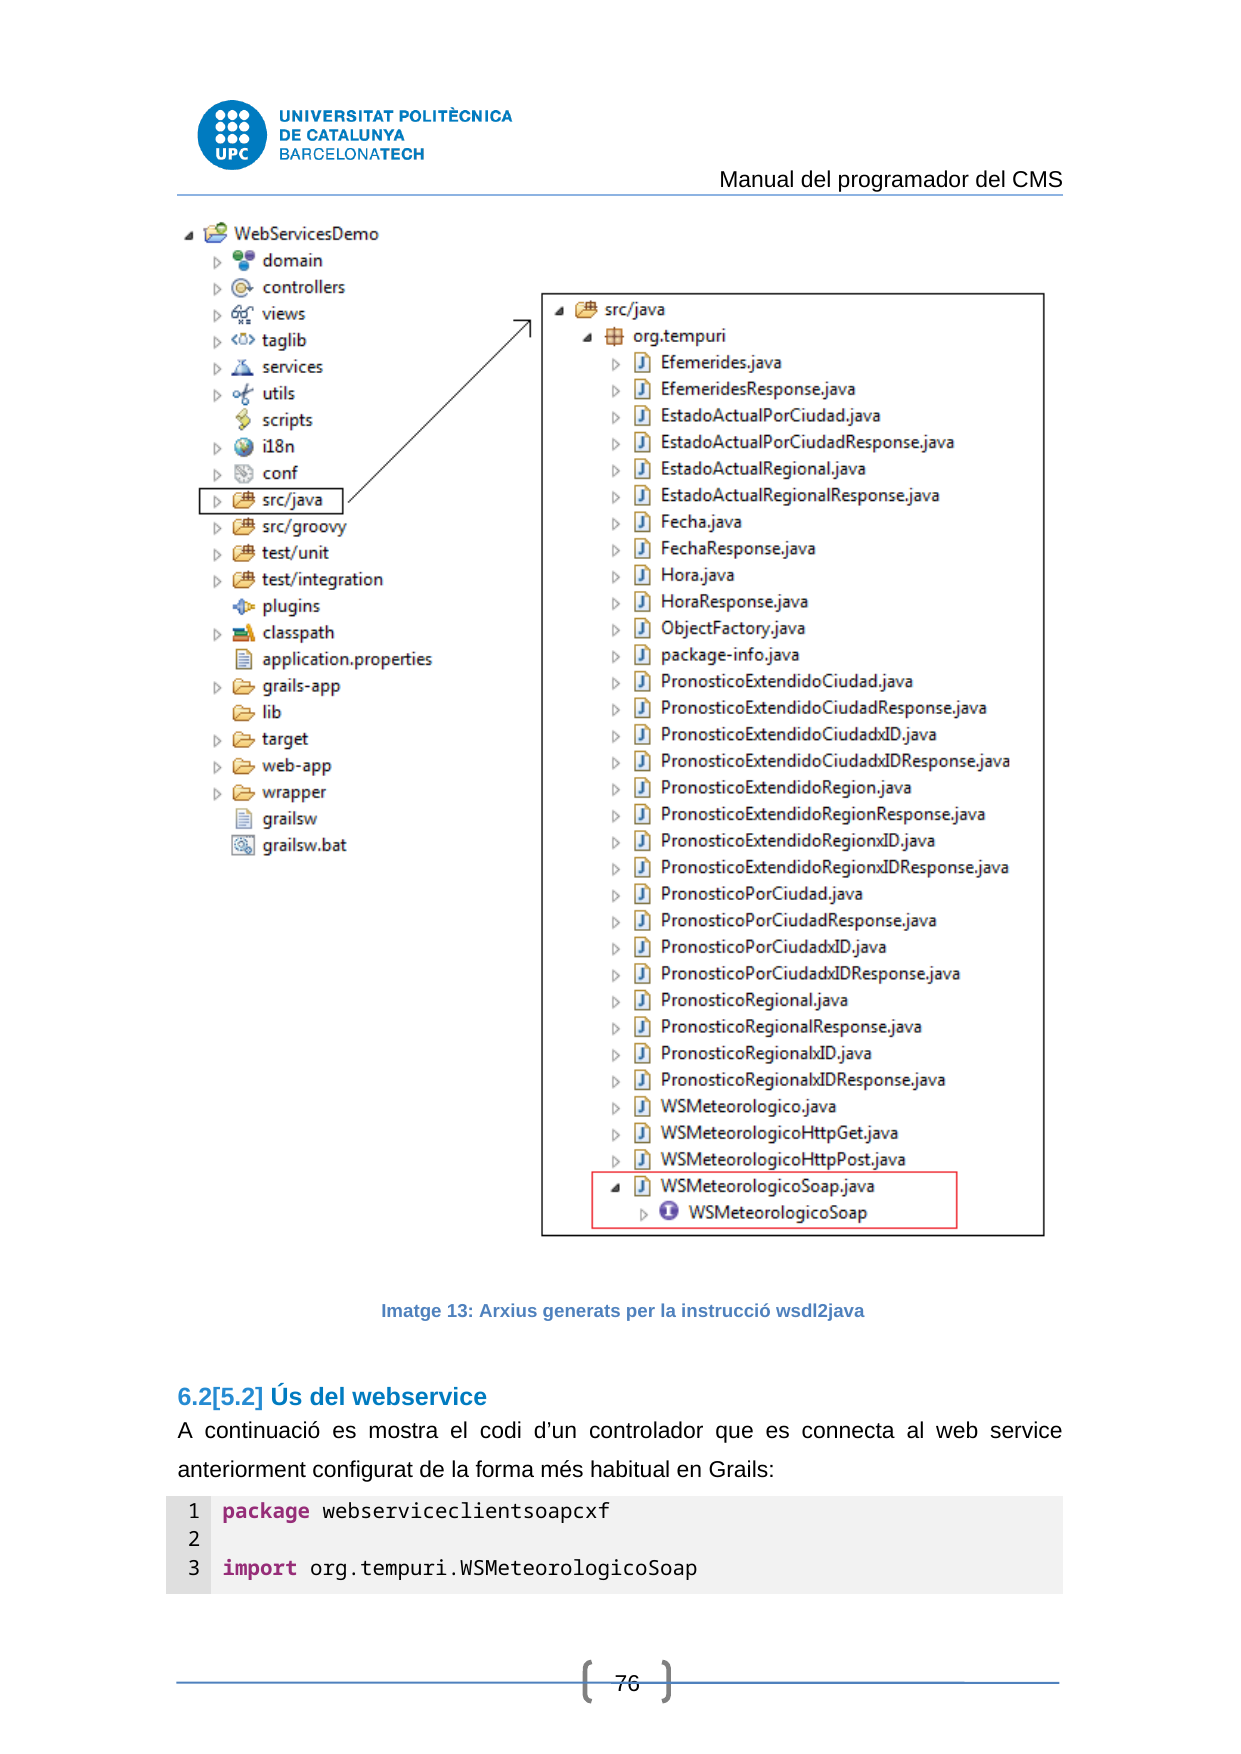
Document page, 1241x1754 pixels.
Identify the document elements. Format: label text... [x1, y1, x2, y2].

picture [177, 81, 532, 188]
table_header 1 2 3 4 5 6 7 8 9 10 11 12 13 14 15 16 17 18 19 20 21 22 [166, 1496, 211, 1594]
picture [177, 218, 1064, 1269]
subtitle Ús del webservice [177, 1382, 1063, 1411]
text A continuació es mostra el codi d’un controlador que es connecta al web service anteriorment configurat de la forma més habitual en Grails: [177, 1417, 1063, 1483]
